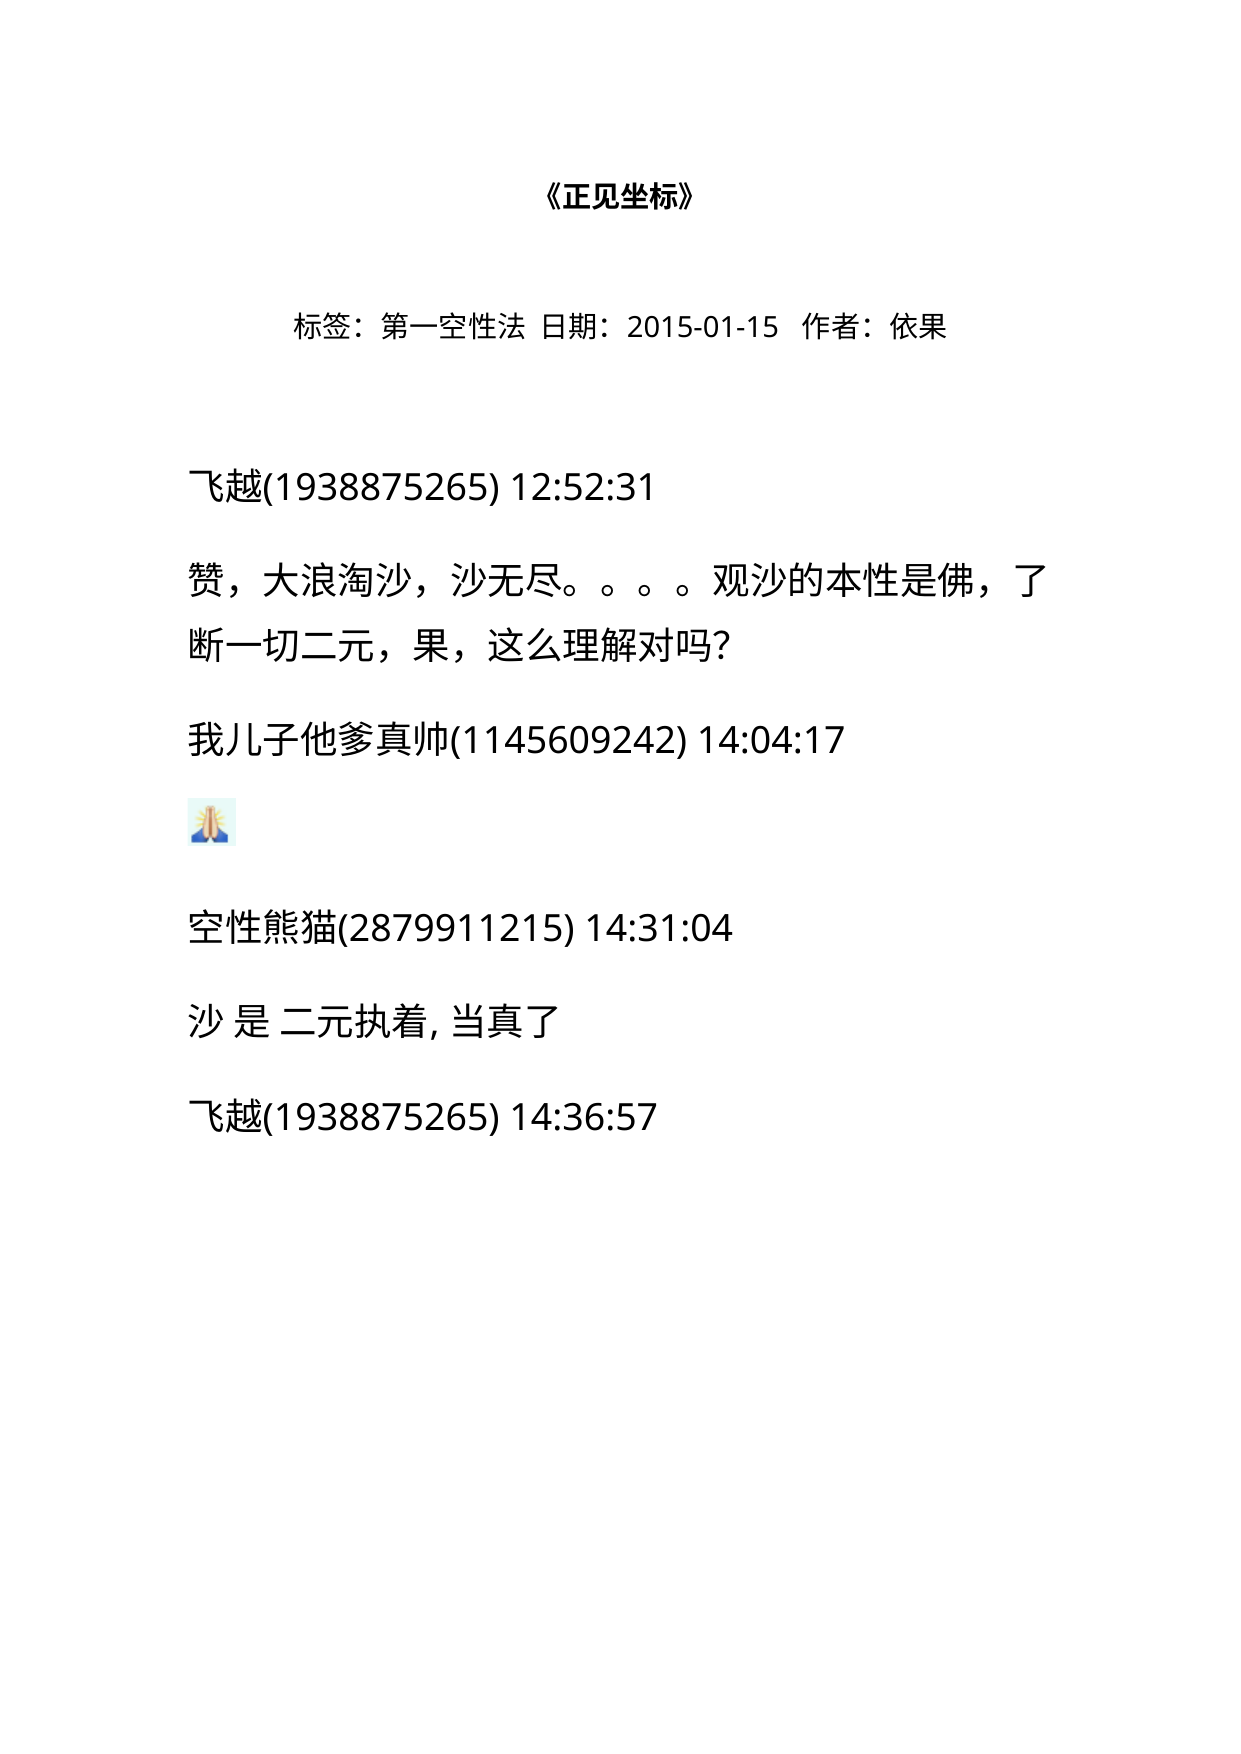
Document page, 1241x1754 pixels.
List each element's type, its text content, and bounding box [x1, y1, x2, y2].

text 飞越(1938875265) 12:52:31 [187, 451, 1053, 516]
text 标签：第一空性法 日期：2015-01-15 作者：依果 [187, 292, 1053, 357]
text 赞，大浪淘沙，沙无尽。。。。观沙的本性是佛，了断一切二元，果，这么理解对吗？ [187, 545, 1053, 675]
text 《正见坐标》 [187, 162, 1053, 227]
picture [187, 798, 236, 846]
text 我儿子他爹真帅(1145609242) 14:04:17 [187, 704, 1053, 769]
text 空性熊猫(2879911215) 14:31:04 [187, 893, 1053, 958]
text 沙 是 二元执着, 当真了 [187, 987, 1053, 1052]
text 飞越(1938875265) 14:36:57 [187, 1081, 1053, 1146]
